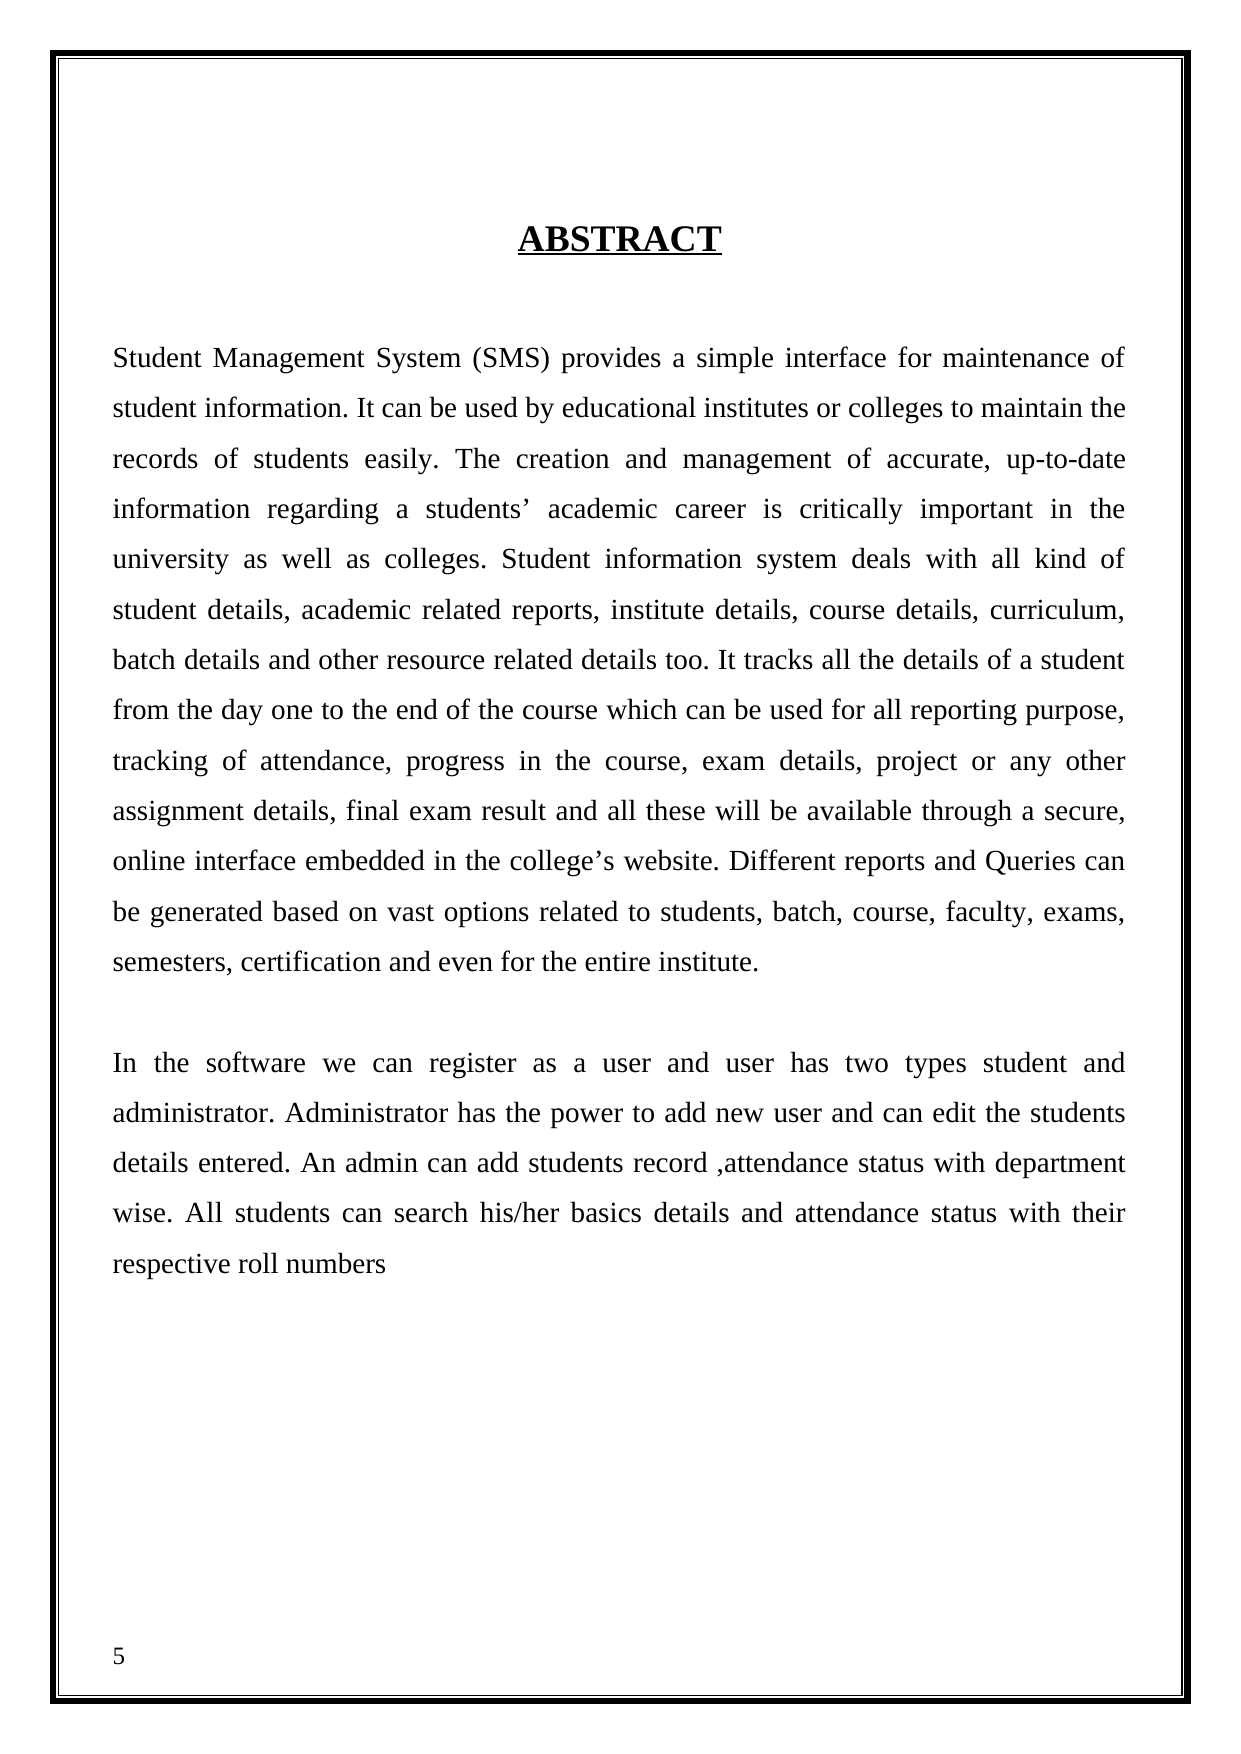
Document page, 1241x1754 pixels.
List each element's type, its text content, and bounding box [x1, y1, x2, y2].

text ABSTRACT [112, 216, 1127, 259]
text Student Management System (SMS) provides a simple interface for maintenance of student information. It can be used by educational institutes or colleges to maintain the records of students easily. The creation and management of accurate, up-to-date information regarding a students’ academic career is critically important in the university as well as colleges. Student information system deals with all kind of student details, academic related reports, institute details, course details, curriculum, batch details and other resource related details too. It tracks all the details of a student from the day one to the end of the course which can be used for all reporting purpose, tracking of attendance, progress in the course, exam details, project or any other assignment details, final exam result and all these will be available through a secure, online interface embedded in the college’s website. Different reports and Queries can be generated based on vast options related to students, batch, course, faculty, exams, semesters, certification and even for the entire institute. [112, 340, 1127, 978]
text In the software we can register as a user and user has two types student and administrator. Administrator has the power to add new user and can edit the students details entered. An admin can add students record ,attendance status with department wise. All students can search his/her basics details and attendance status with their respective roll numbers [112, 1045, 1127, 1279]
